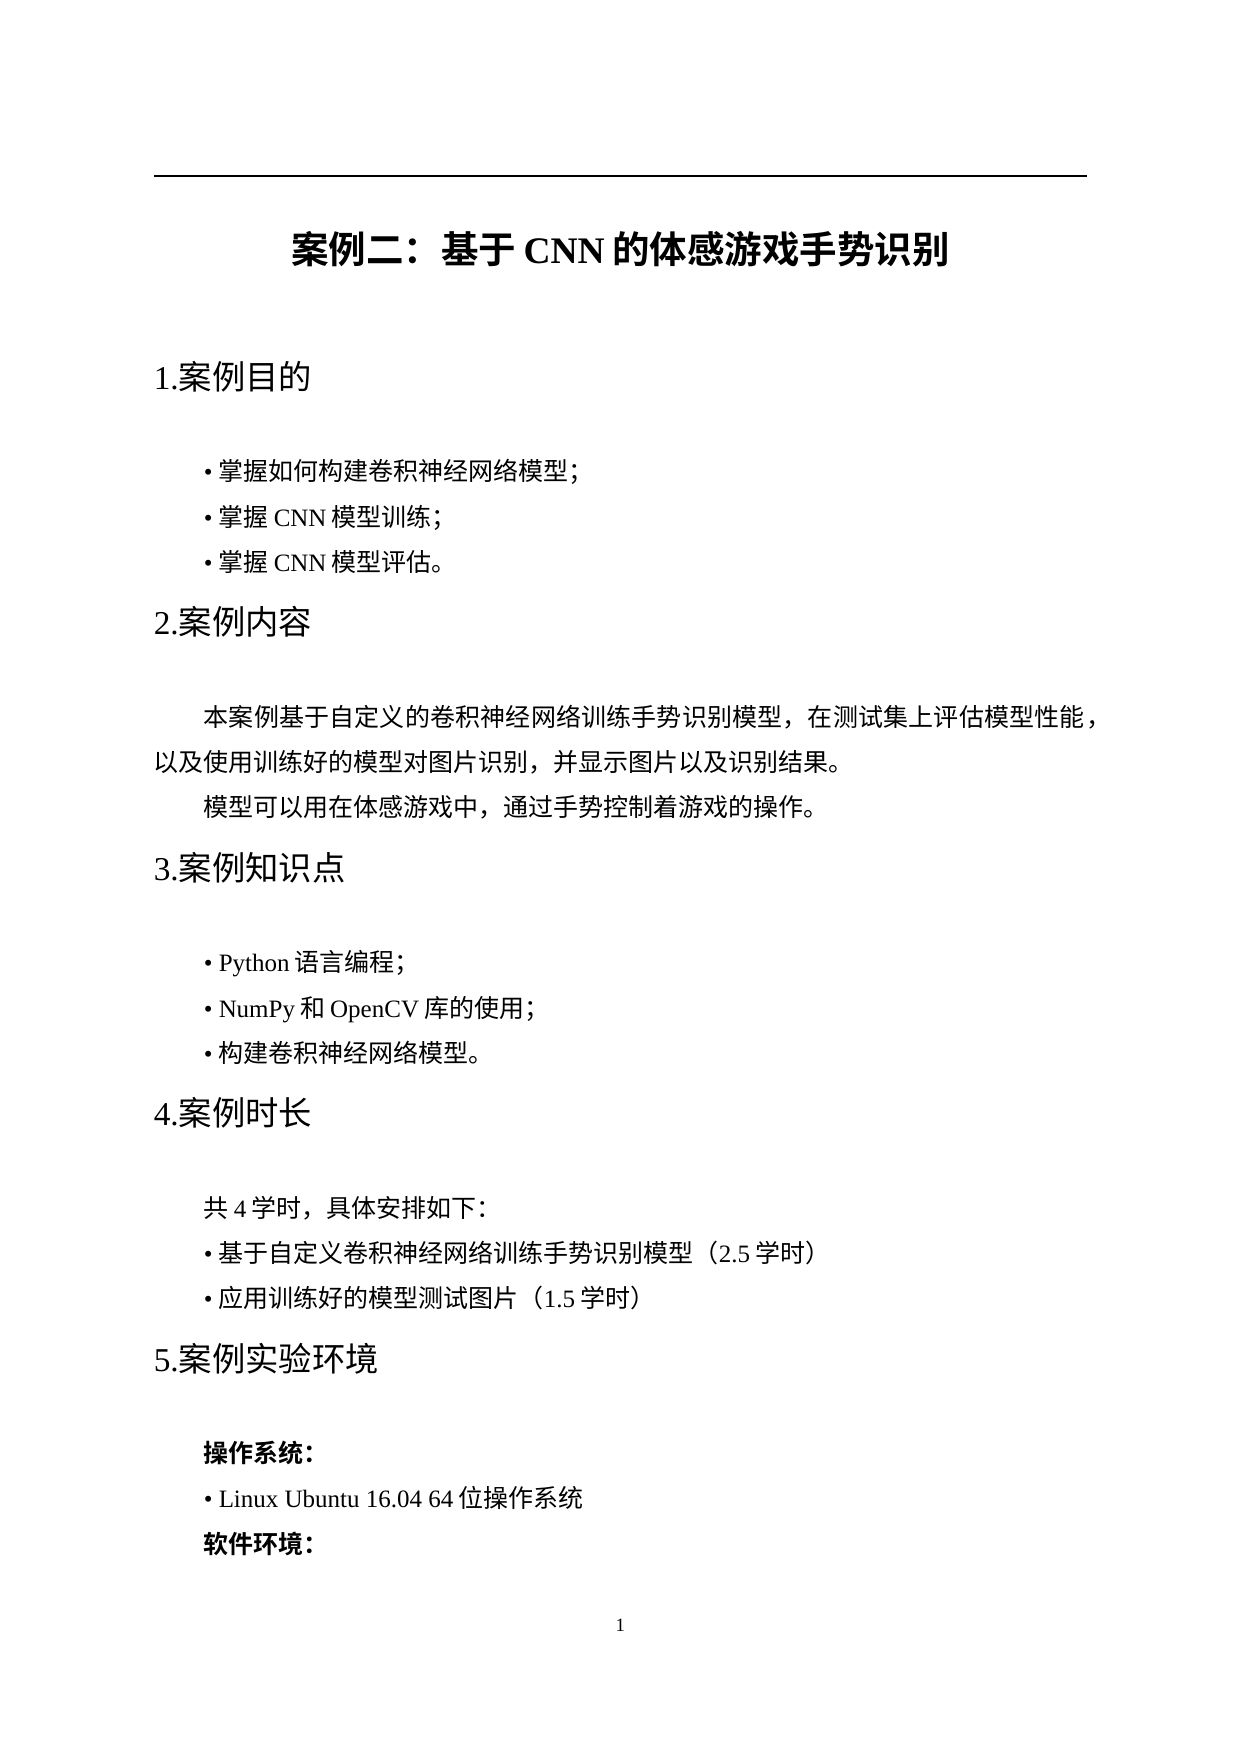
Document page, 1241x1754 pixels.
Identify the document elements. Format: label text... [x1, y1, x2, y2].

text • 掌握CNN模型训练； [153, 497, 1087, 533]
text 操作系统： [153, 1433, 1087, 1470]
text 2.案例内容 [153, 588, 1087, 653]
text 软件环境： [153, 1524, 1087, 1560]
text 共4学时，具体安排如下： [153, 1188, 1087, 1224]
text 4.案例时长 [153, 1079, 1087, 1144]
text 3.案例知识点 [153, 833, 1087, 898]
text • 基于自定义卷积神经网络训练手势识别模型（2.5学时） [153, 1233, 1087, 1270]
text • 构建卷积神经网络模型。 [153, 1033, 1087, 1069]
text 1.案例目的 [153, 342, 1087, 407]
text • 掌握CNN模型评估。 [153, 542, 1087, 579]
text 案例二：基于CNN的体感游戏手势识别 [153, 215, 1087, 280]
text 本案例基于自定义的卷积神经网络训练手势识别模型，在测试集上评估模型性能，以及使用训练好的模型对图片识别，并显示图片以及识别结果。 [153, 697, 1087, 779]
text 模型可以用在体感游戏中，通过手势控制着游戏的操作。 [153, 788, 1087, 824]
text • 应用训练好的模型测试图片（1.5学时） [153, 1279, 1087, 1315]
text 5.案例实验环境 [153, 1324, 1087, 1389]
text • 掌握如何构建卷积神经网络模型； [153, 452, 1087, 488]
text • NumPy和OpenCV库的使用； [153, 988, 1087, 1024]
text • Python语言编程； [153, 943, 1087, 979]
text • Linux Ubuntu 16.04 64位操作系统 [153, 1479, 1087, 1515]
